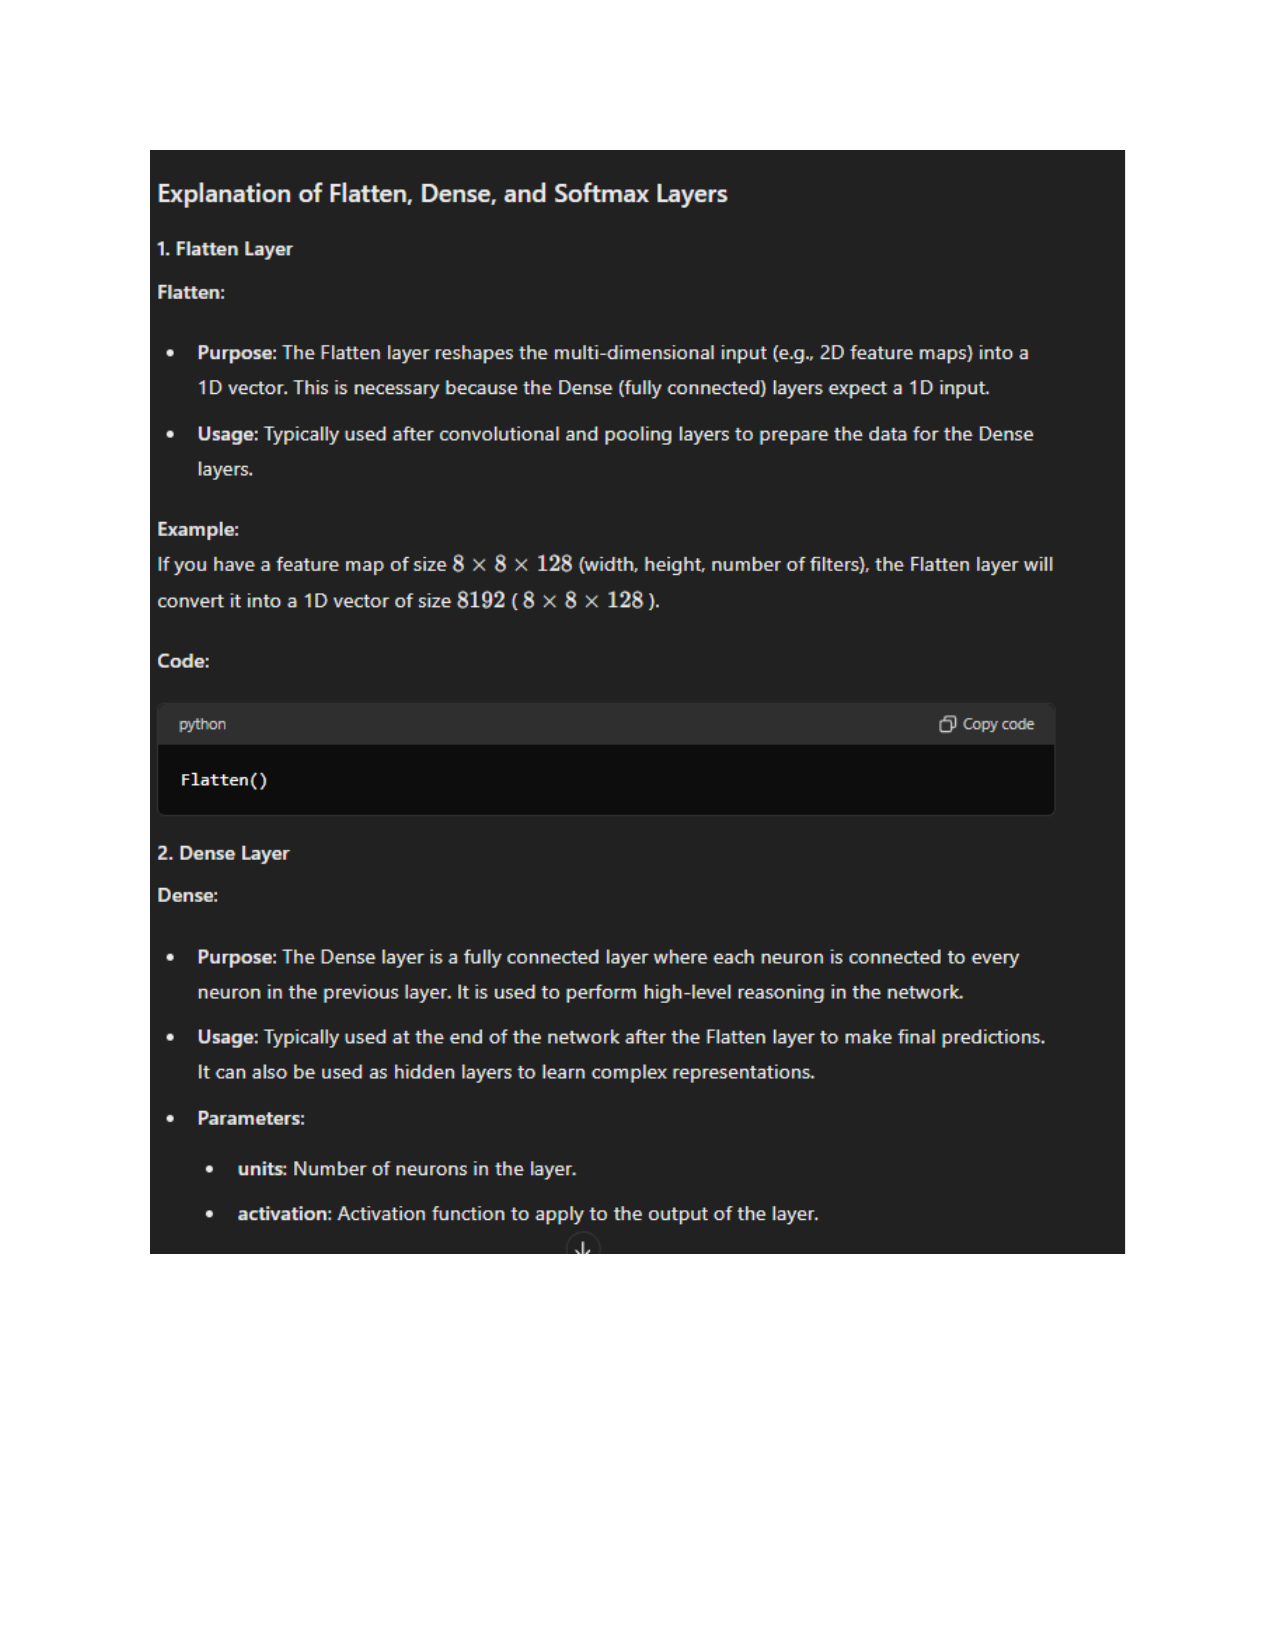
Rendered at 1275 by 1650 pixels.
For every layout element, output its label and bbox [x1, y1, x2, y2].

picture [150, 150, 1125, 1254]
